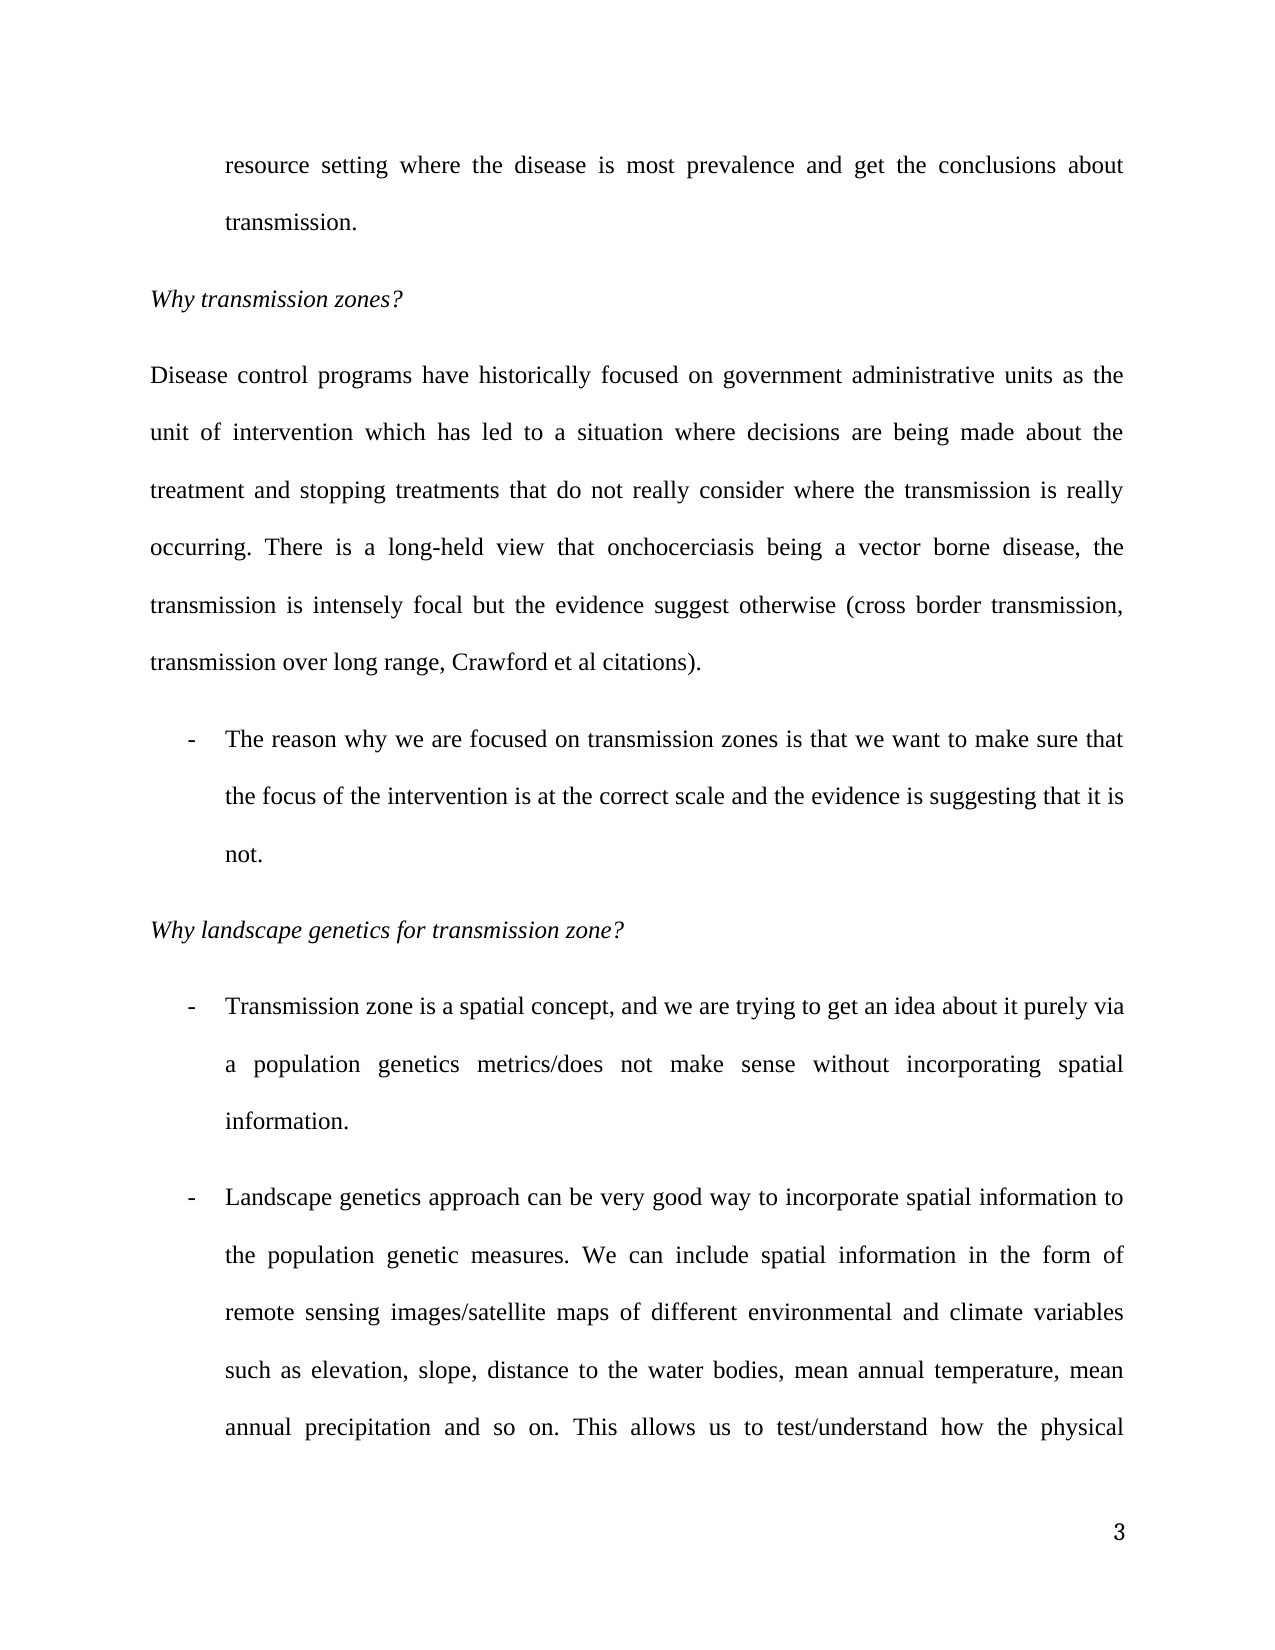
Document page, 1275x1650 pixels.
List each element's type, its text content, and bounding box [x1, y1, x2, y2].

text Why landscape genetics for transmission zone? [150, 915, 1125, 944]
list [187, 150, 1125, 236]
list The reason why we are focused on transmission zones is that we want to make sure that the focus of the intervention is at the correct scale and the evidence is suggesting that it is not. [187, 724, 1125, 867]
list Transmission zone is a spatial concept, and we are trying to get an idea about it purely via a population genetics metrics/does not make sense without incorporating spatial information. [187, 991, 1125, 1135]
text Disease control programs have historically focused on government administrative units as the unit of intervention which has led to a situation where decisions are being made about the treatment and stopping treatments that do not really consider where the transmission is really occurring. There is a long-held view that onchocerciasis being a vector borne disease, the transmission is intensely focal but the evidence suggest otherwise (cross border transmission, transmission over long range, Crawford et al citations). [150, 360, 1125, 676]
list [187, 1182, 1125, 1441]
text Why transmission zones? [150, 284, 1125, 312]
